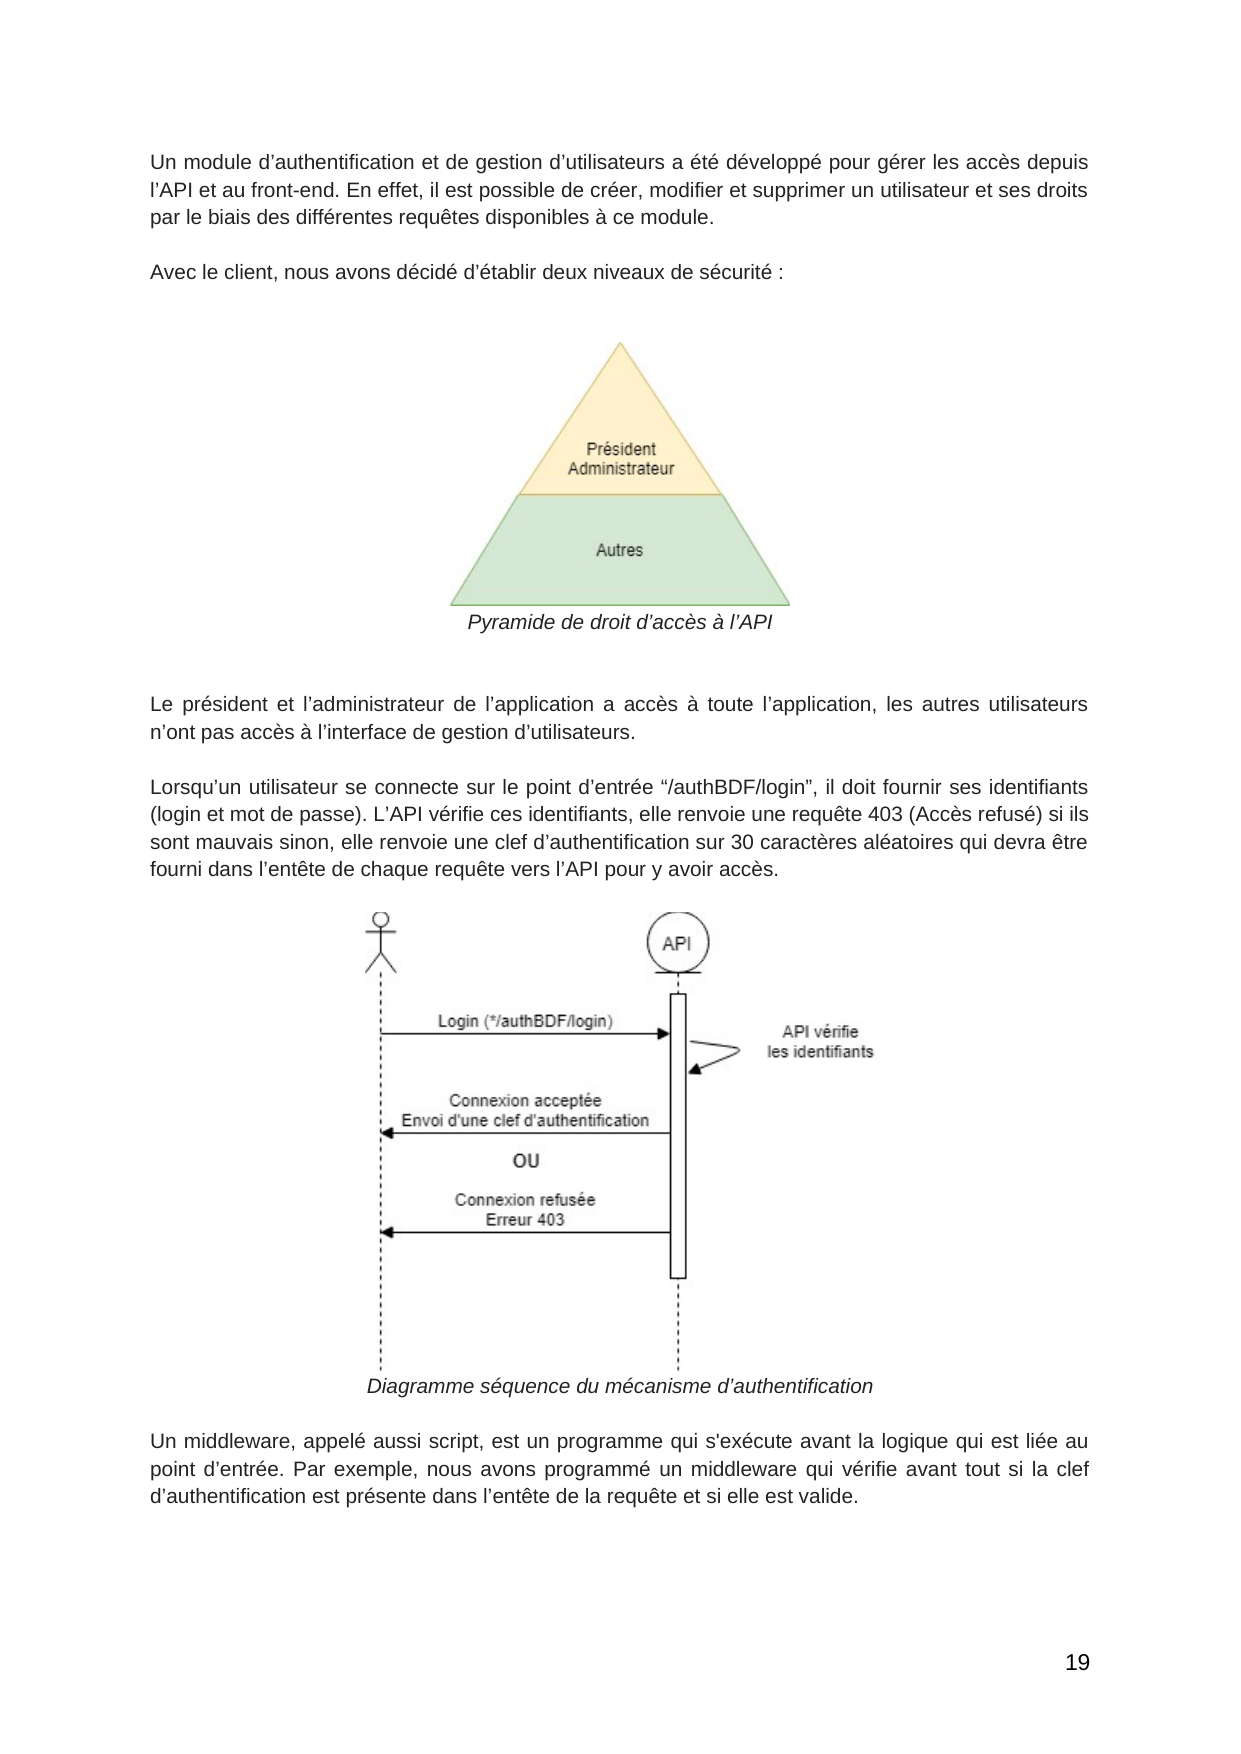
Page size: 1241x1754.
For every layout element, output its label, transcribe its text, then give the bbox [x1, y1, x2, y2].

text Le président et l’administrateur de l’application a accès à toute l’application, les autres utilisateurs n’ont pas accès à l’interface de gestion d’utilisateurs. [150, 692, 1090, 743]
text Un module d’authentification et de gestion d’utilisateurs a été développé pour gérer les accès depuis l’API et au front-end. En effet, il est possible de créer, modifier et supprimer un utilisateur et ses droits par le biais des différentes requêtes disponibles à ce module. [150, 150, 1090, 229]
picture [450, 342, 790, 606]
text Un middleware, appelé aussi script, est un programme qui s'exécute avant la logique qui est liée au point d’entrée. Par exemple, nous avons programmé un middleware qui vérifie avant tout si la clef d’authentification est présente dans l’entête de la requête et si elle est valide. [150, 1429, 1090, 1508]
text Lorsqu’un utilisateur se connecte sur le point d’entrée “/authBDF/login”, il doit fournir ses identifiants (login et mot de passe). L’API vérifie ces identifiants, elle renvoie une requête 403 (Accès refusé) si ils sont mauvais sinon, elle renvoie une clef d’authentification sur 30 caractères aléatoires qui devra être fourni dans l’entête de chaque requête vers l’API pour y avoir accès. [150, 774, 1090, 881]
text Diagramme séquence du mécanisme d’authentification [150, 1374, 1090, 1398]
picture [365, 912, 876, 1371]
text Pyramide de droit d’accès à l’API [150, 609, 1090, 633]
text Avec le client, nous avons décidé d’établir deux niveaux de sécurité : [150, 260, 1090, 284]
